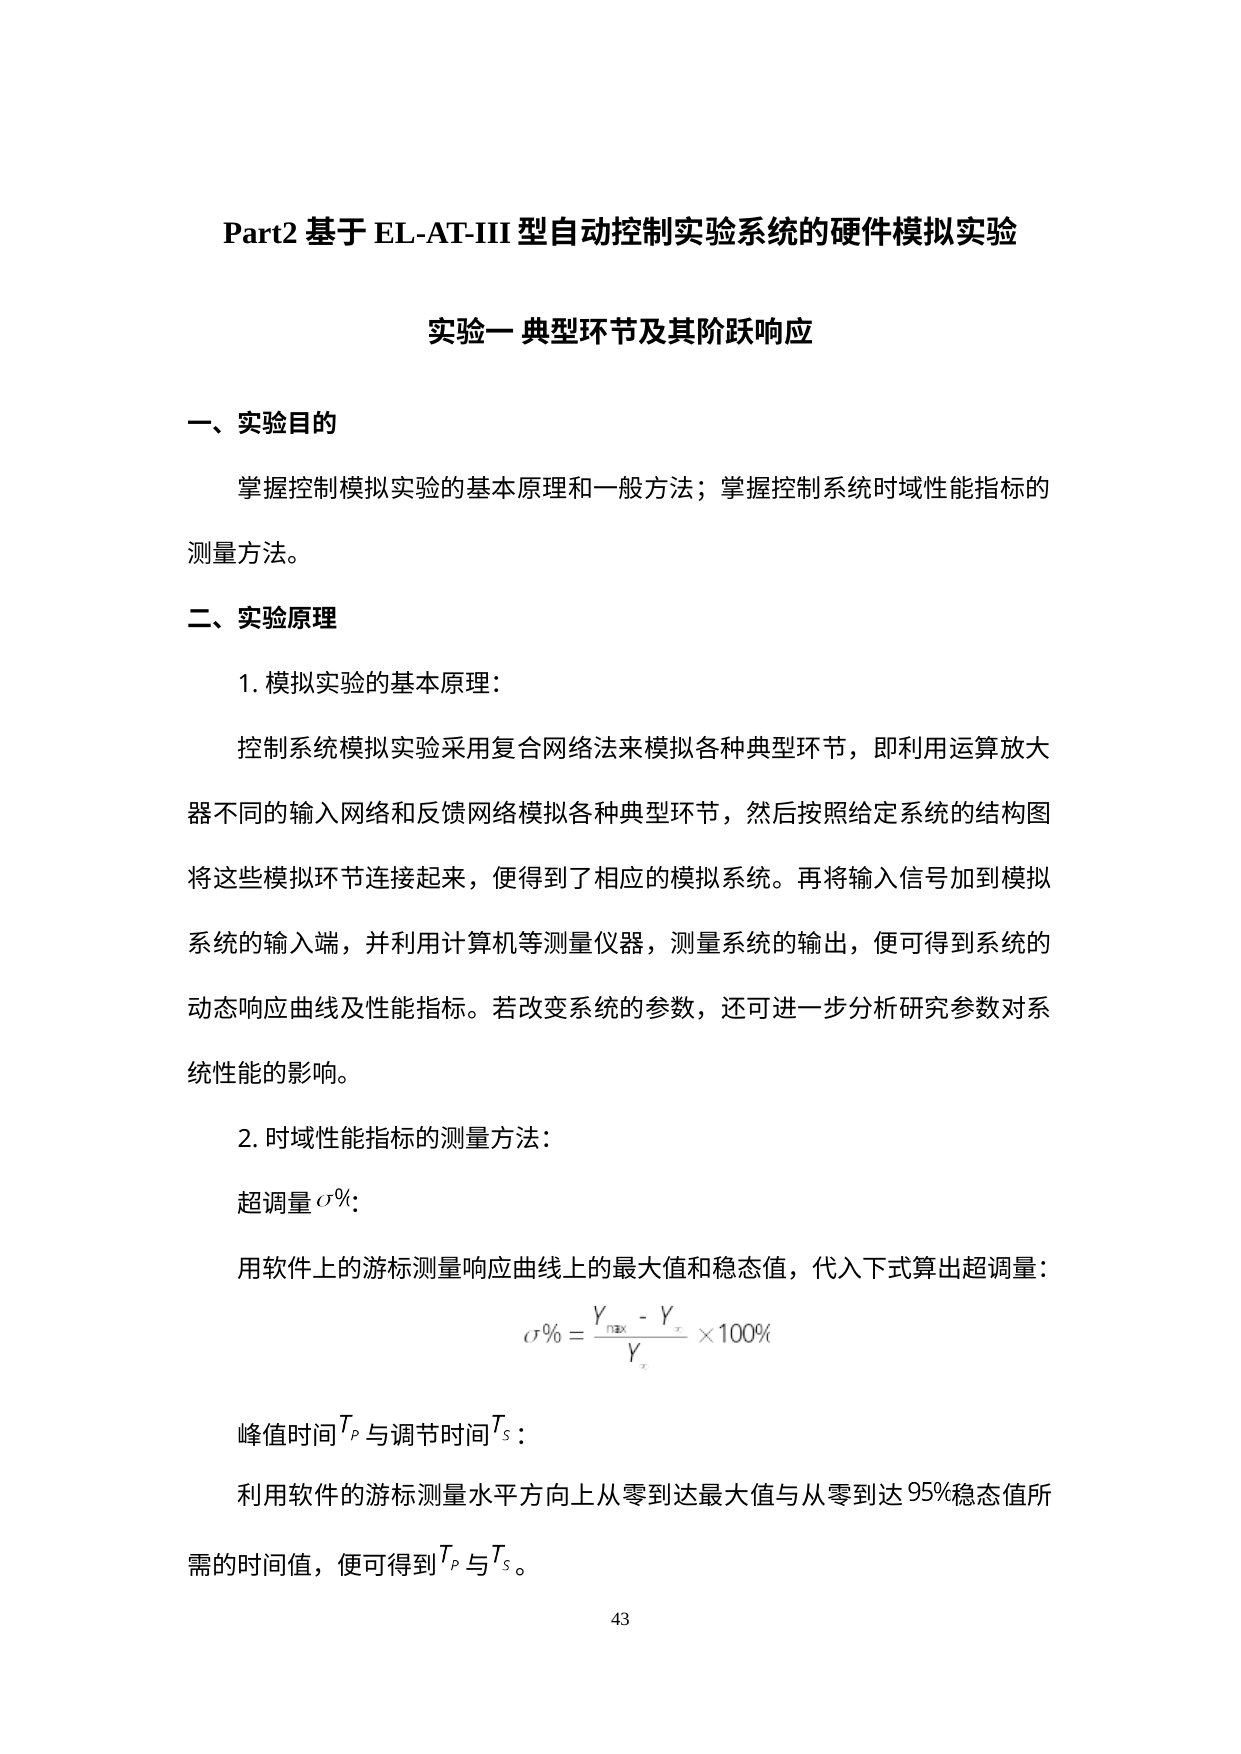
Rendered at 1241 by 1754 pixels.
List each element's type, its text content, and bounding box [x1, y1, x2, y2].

text 掌握控制模拟实验的基本原理和一般方法；掌握控制系统时域性能指标的测量方法。 [187, 454, 1053, 584]
text 超调量： [187, 1169, 1053, 1234]
subtitle Part2 基于EL-AT-III型自动控制实验系统的硬件模拟实验 [187, 197, 1053, 262]
text 二、实验原理 [187, 584, 1053, 649]
text 控制系统模拟实验采用复合网络法来模拟各种典型环节，即利用运算放大器不同的输入网络和反馈网络模拟各种典型环节，然后按照给定系统的结构图将这些模拟环节连接起来，便得到了相应的模拟系统。再将输入信号加到模拟系统的输入端，并利用计算机等测量仪器，测量系统的输出，便可得到系统的动态响应曲线及性能指标。若改变系统的参数，还可进一步分析研究参数对系统性能的影响。 [187, 714, 1053, 1104]
subtitle 实验一 典型环节及其阶跃响应 [187, 297, 1053, 362]
text 1. 模拟实验的基本原理： [187, 649, 1053, 714]
text 2. 时域性能指标的测量方法： [187, 1104, 1053, 1169]
text 用软件上的游标测量响应曲线上的最大值和稳态值，代入下式算出超调量： [187, 1234, 1053, 1299]
text 一、实验目的 [187, 389, 1053, 454]
text 峰值时间与调节时间： [187, 1396, 1053, 1461]
text 利用软件的游标测量水平方向上从零到达最大值与从零到达稳态值所需的时间值，便可得到与。 [187, 1461, 1053, 1591]
